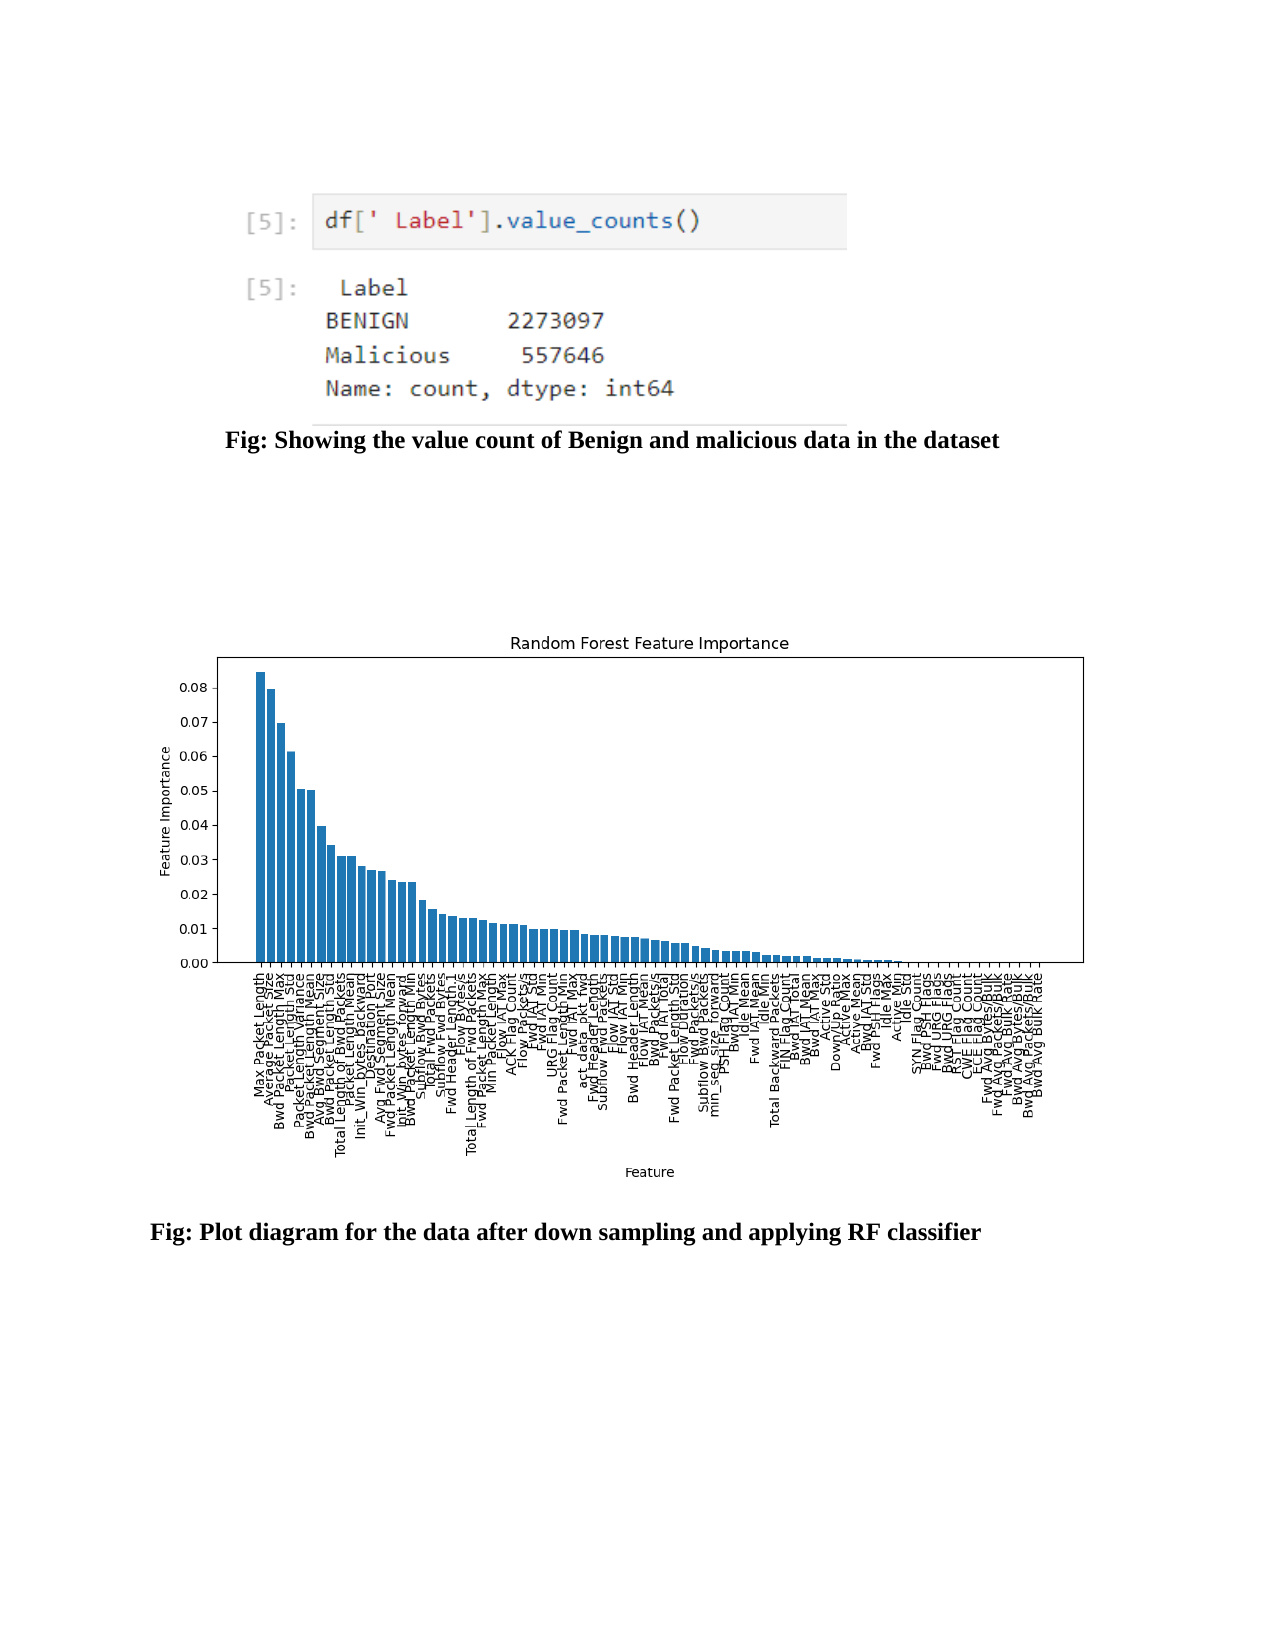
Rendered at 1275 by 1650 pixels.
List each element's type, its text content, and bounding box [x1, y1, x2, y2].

text Fig: Plot diagram for the data after down sampling and applying RF classifier [150, 1217, 1125, 1246]
picture [150, 626, 1091, 1189]
text Fig: Showing the value count of Benign and malicious data in the dataset [225, 426, 1125, 454]
picture [225, 178, 847, 426]
